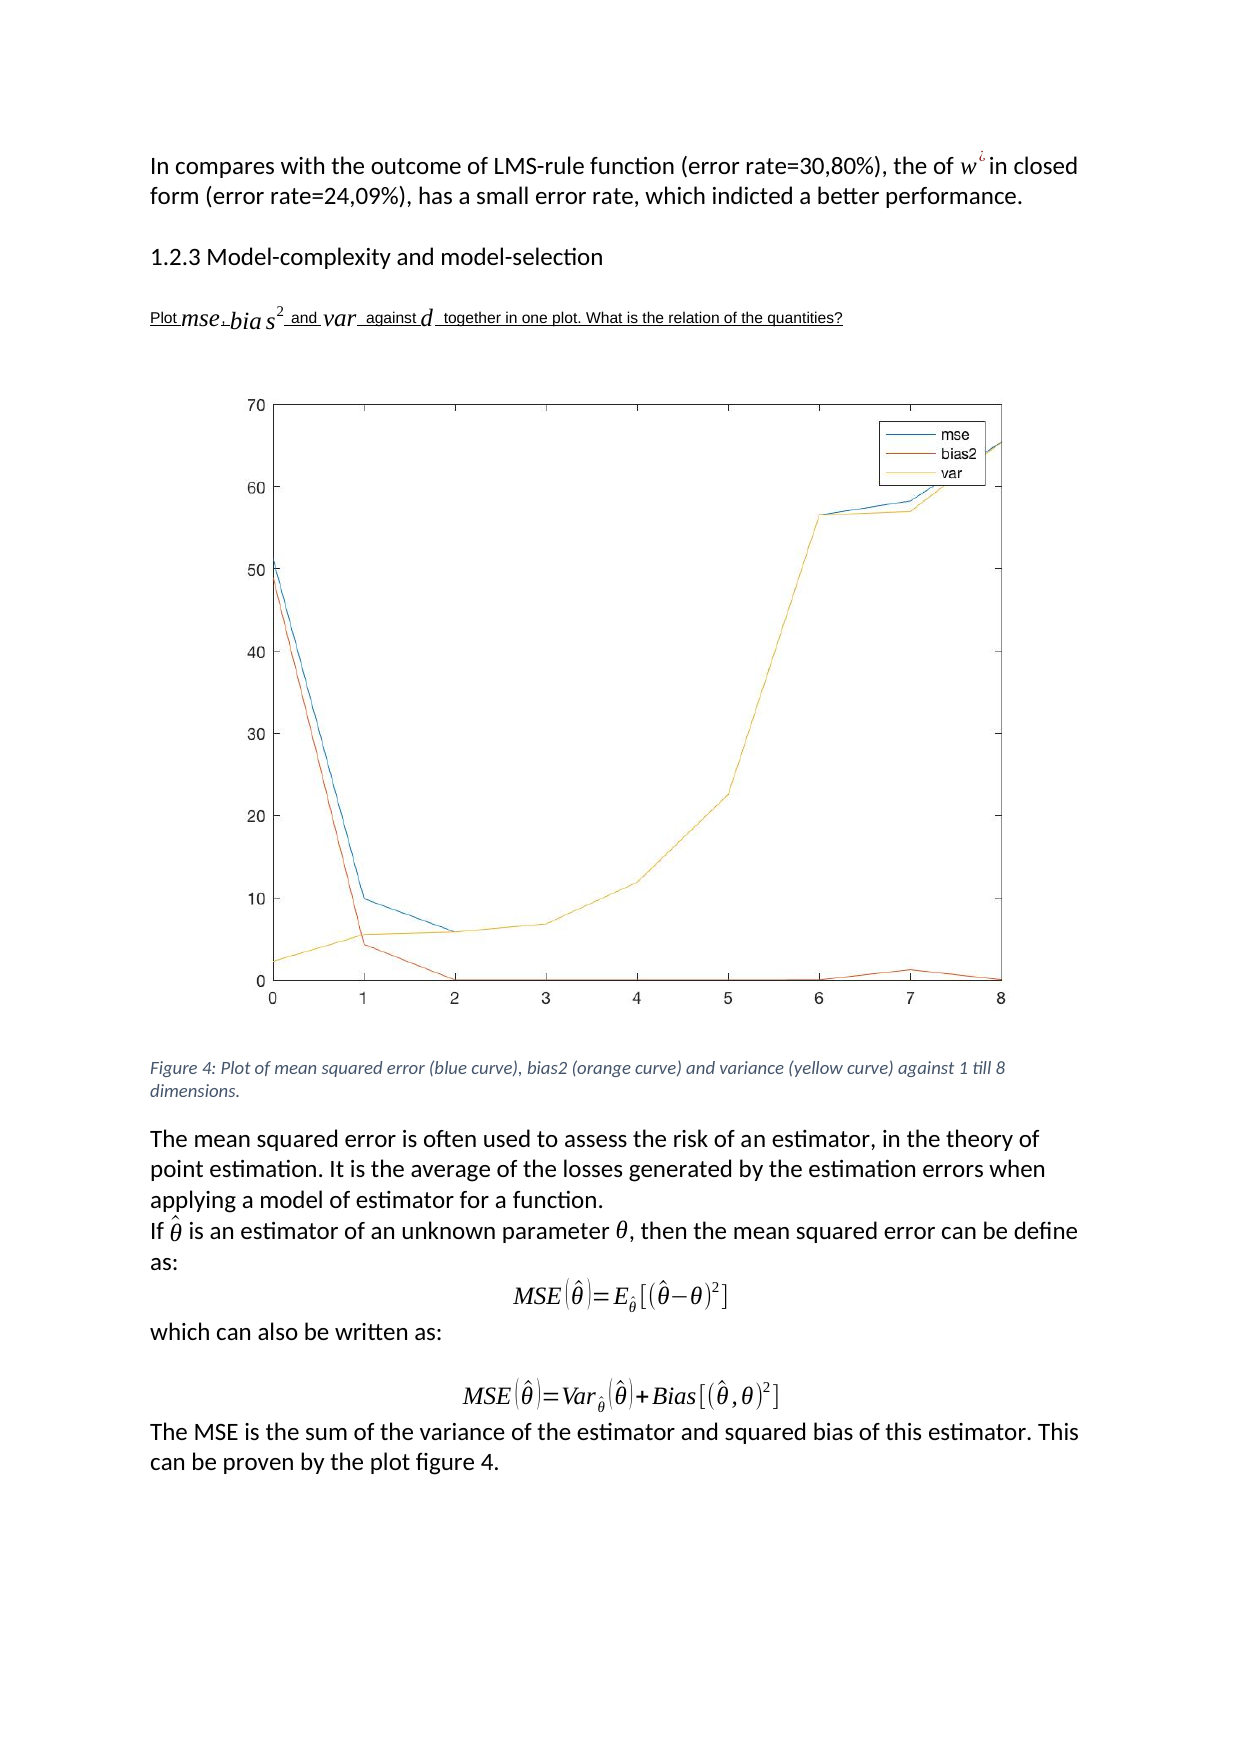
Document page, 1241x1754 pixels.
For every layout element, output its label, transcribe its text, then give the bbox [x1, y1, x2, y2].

text In compares with the outcome of LMS-rule function (error rate=30,80%), the of in closed form (error rate=24,09%), has a small error rate, which indicted a better performance. [150, 150, 1090, 211]
text The MSE is the sum of the variance of the estimator and squared bias of this estimator. This can be proven by the plot figure 4. [150, 1416, 1090, 1477]
text which can also be written as: [150, 1316, 1090, 1346]
text Plot , and against together in one plot. What is the relation of the quantities? [150, 303, 1090, 351]
text If is an estimator of an unknown parameter , then the mean squared error can be define as: [150, 1215, 1090, 1277]
text The mean squared error is often used to assess the risk of an estimator, in the theory of point estimation. It is the average of the losses generated by the estimation errors when applying a model of estimator for a function. [150, 1123, 1090, 1215]
text 1.2.3 Model-complexity and model-selection [150, 242, 1090, 272]
picture [150, 351, 1090, 1057]
